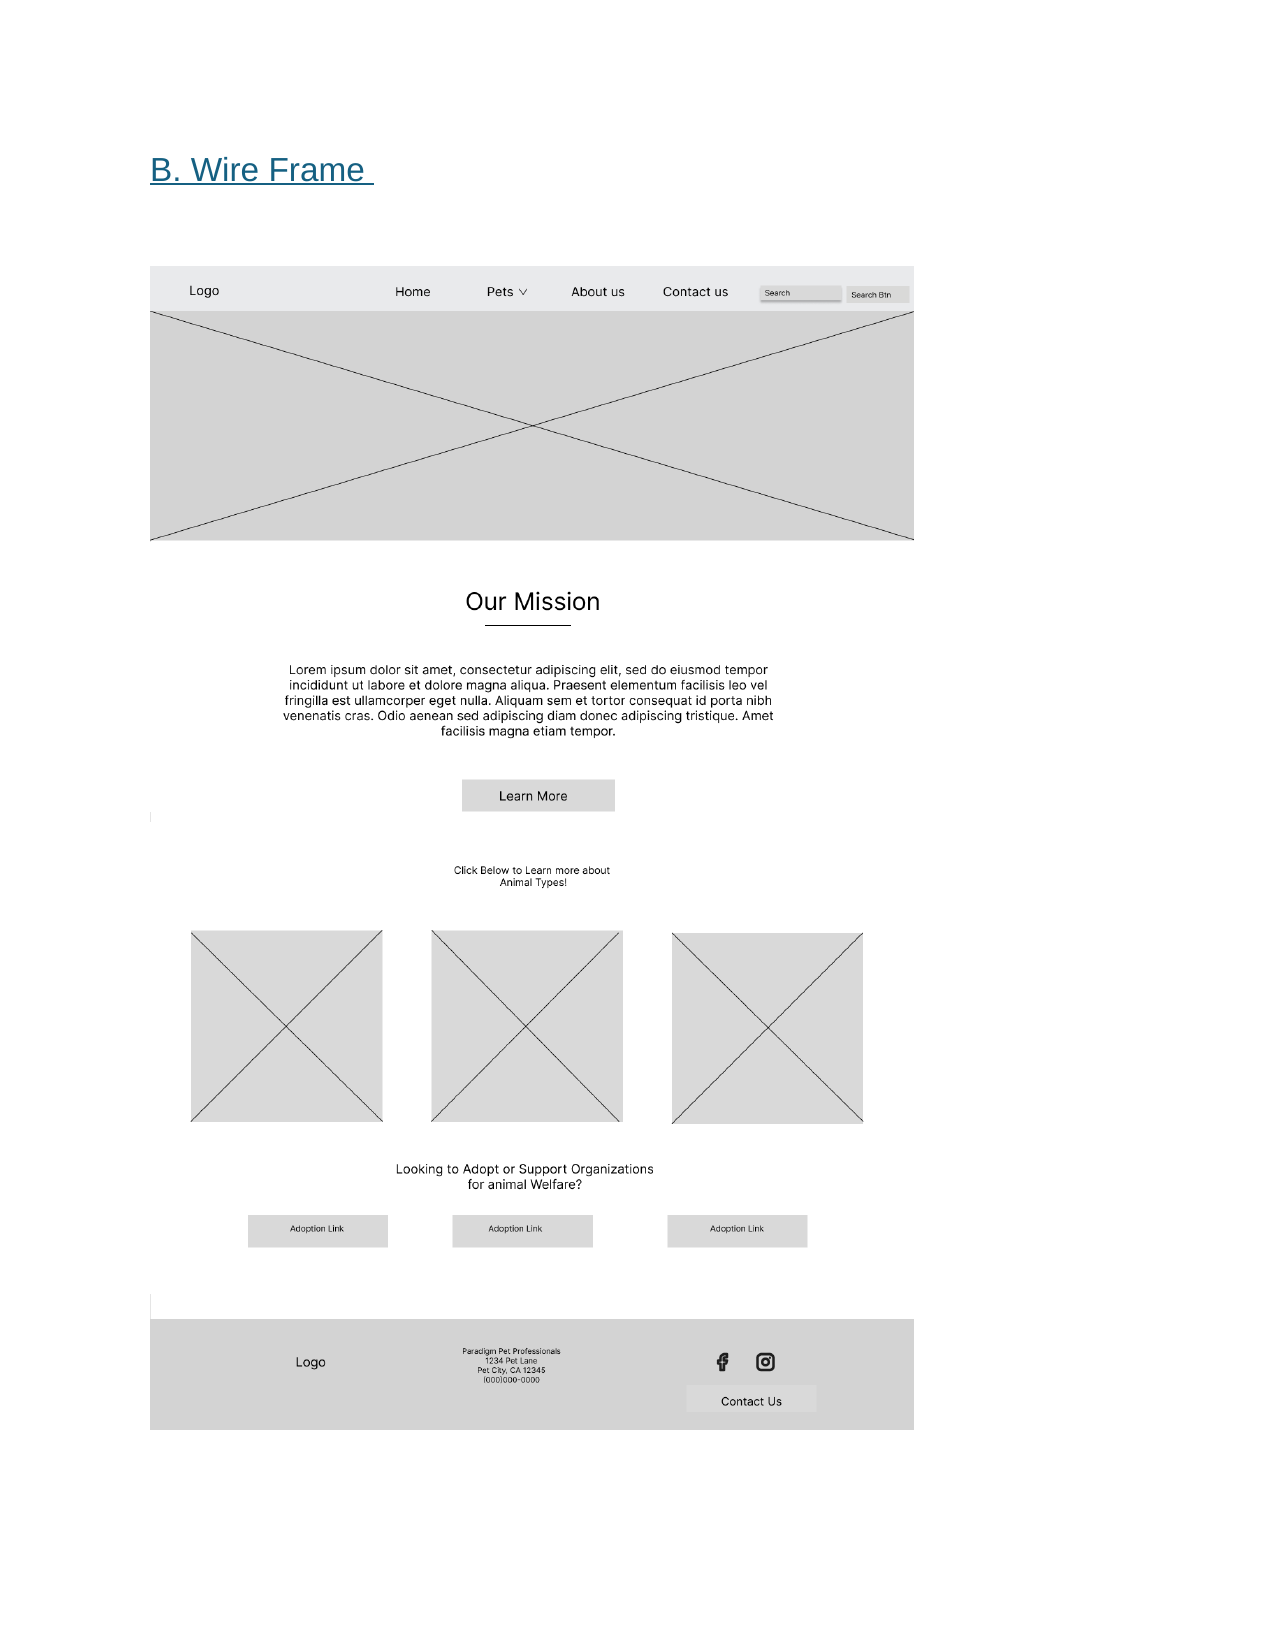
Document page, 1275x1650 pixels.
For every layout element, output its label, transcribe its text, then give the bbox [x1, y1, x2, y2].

picture [150, 266, 914, 1430]
text B. Wire Frame [150, 150, 1125, 188]
